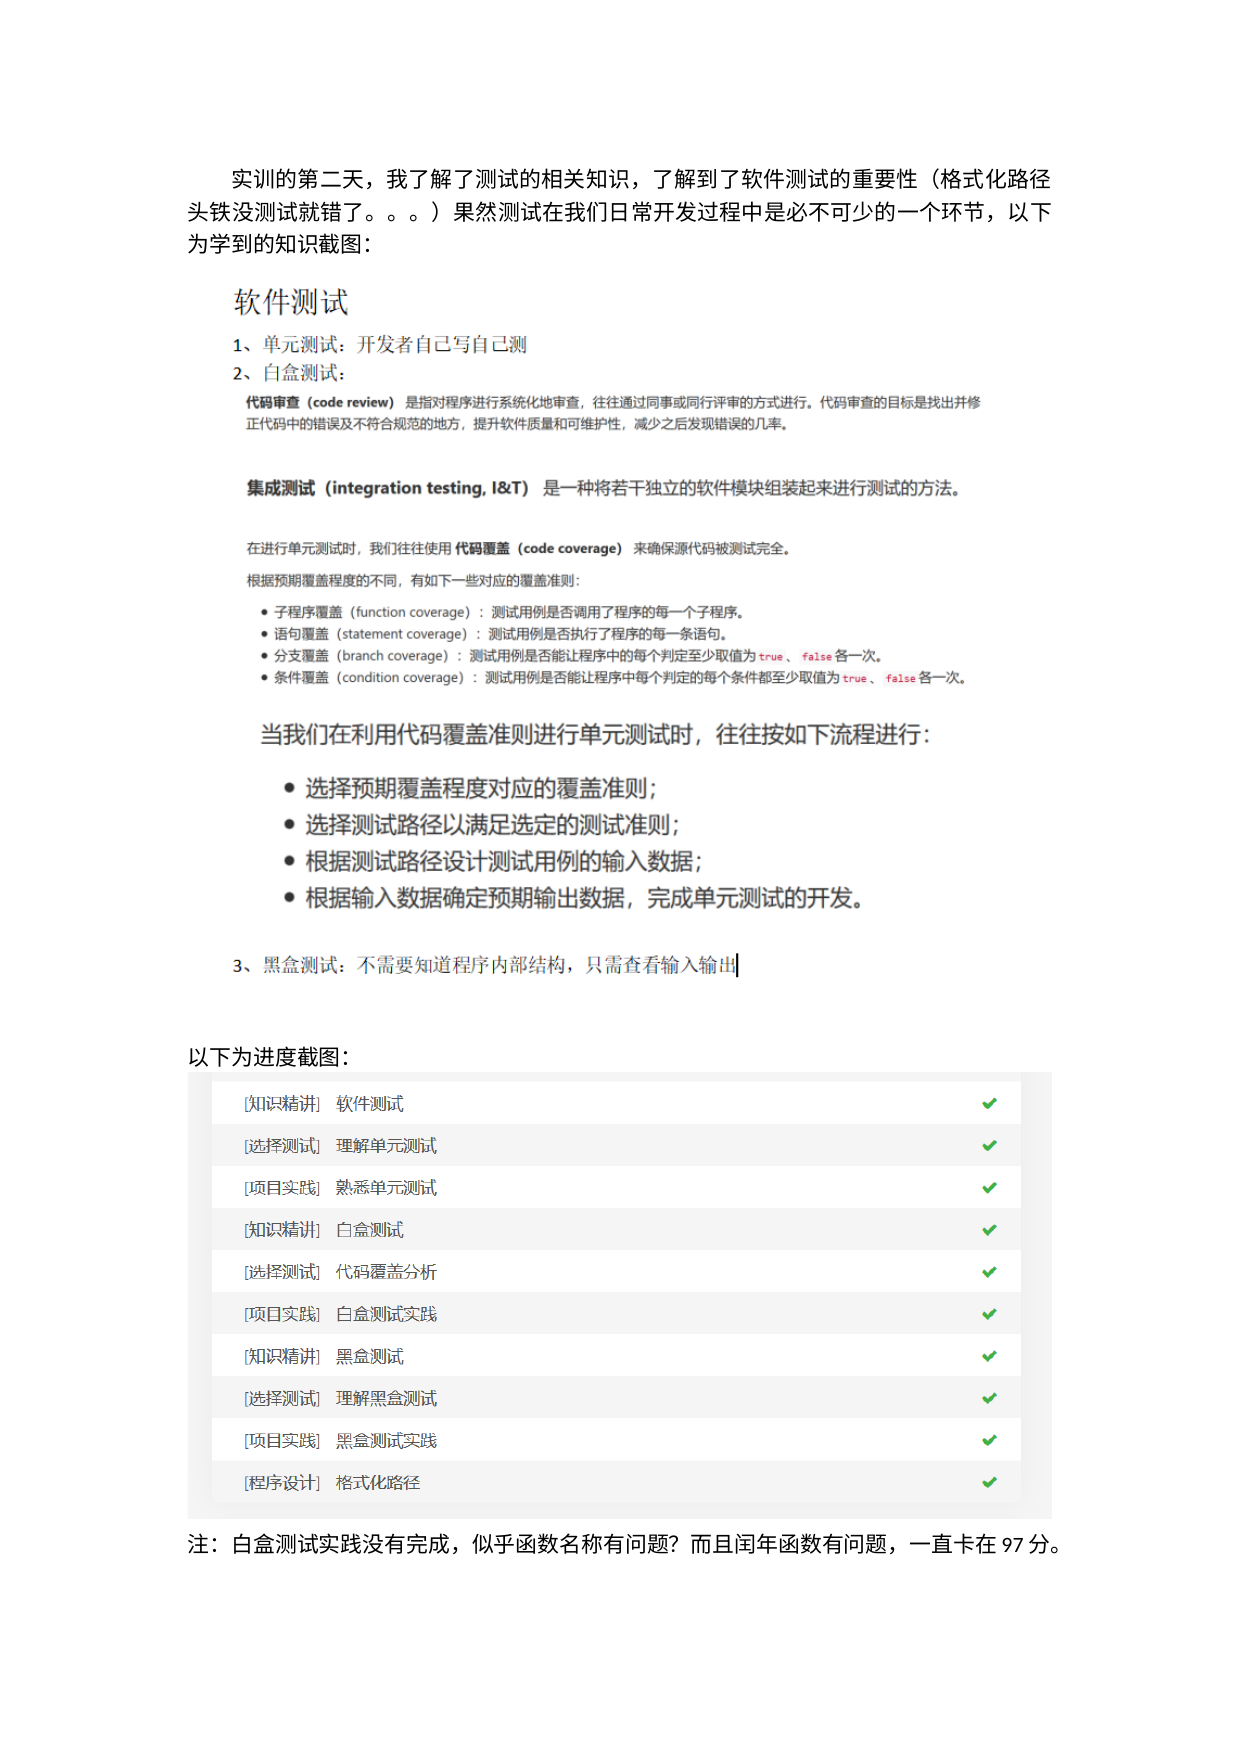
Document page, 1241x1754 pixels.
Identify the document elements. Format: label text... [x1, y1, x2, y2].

picture [187, 1072, 1052, 1519]
text 实训的第二天，我了解了测试的相关知识，了解到了软件测试的重要性（格式化路径头铁没测试就错了。。。）果然测试在我们日常开发过程中是必不可少的一个环节，以下为学到的知识截图： [187, 162, 1053, 259]
text 注：白盒测试实践没有完成，似乎函数名称有问题？而且闰年函数有问题，一直卡在97分。 [187, 1527, 1053, 1559]
picture [187, 259, 1053, 1025]
text 以下为进度截图： [187, 1039, 1053, 1072]
